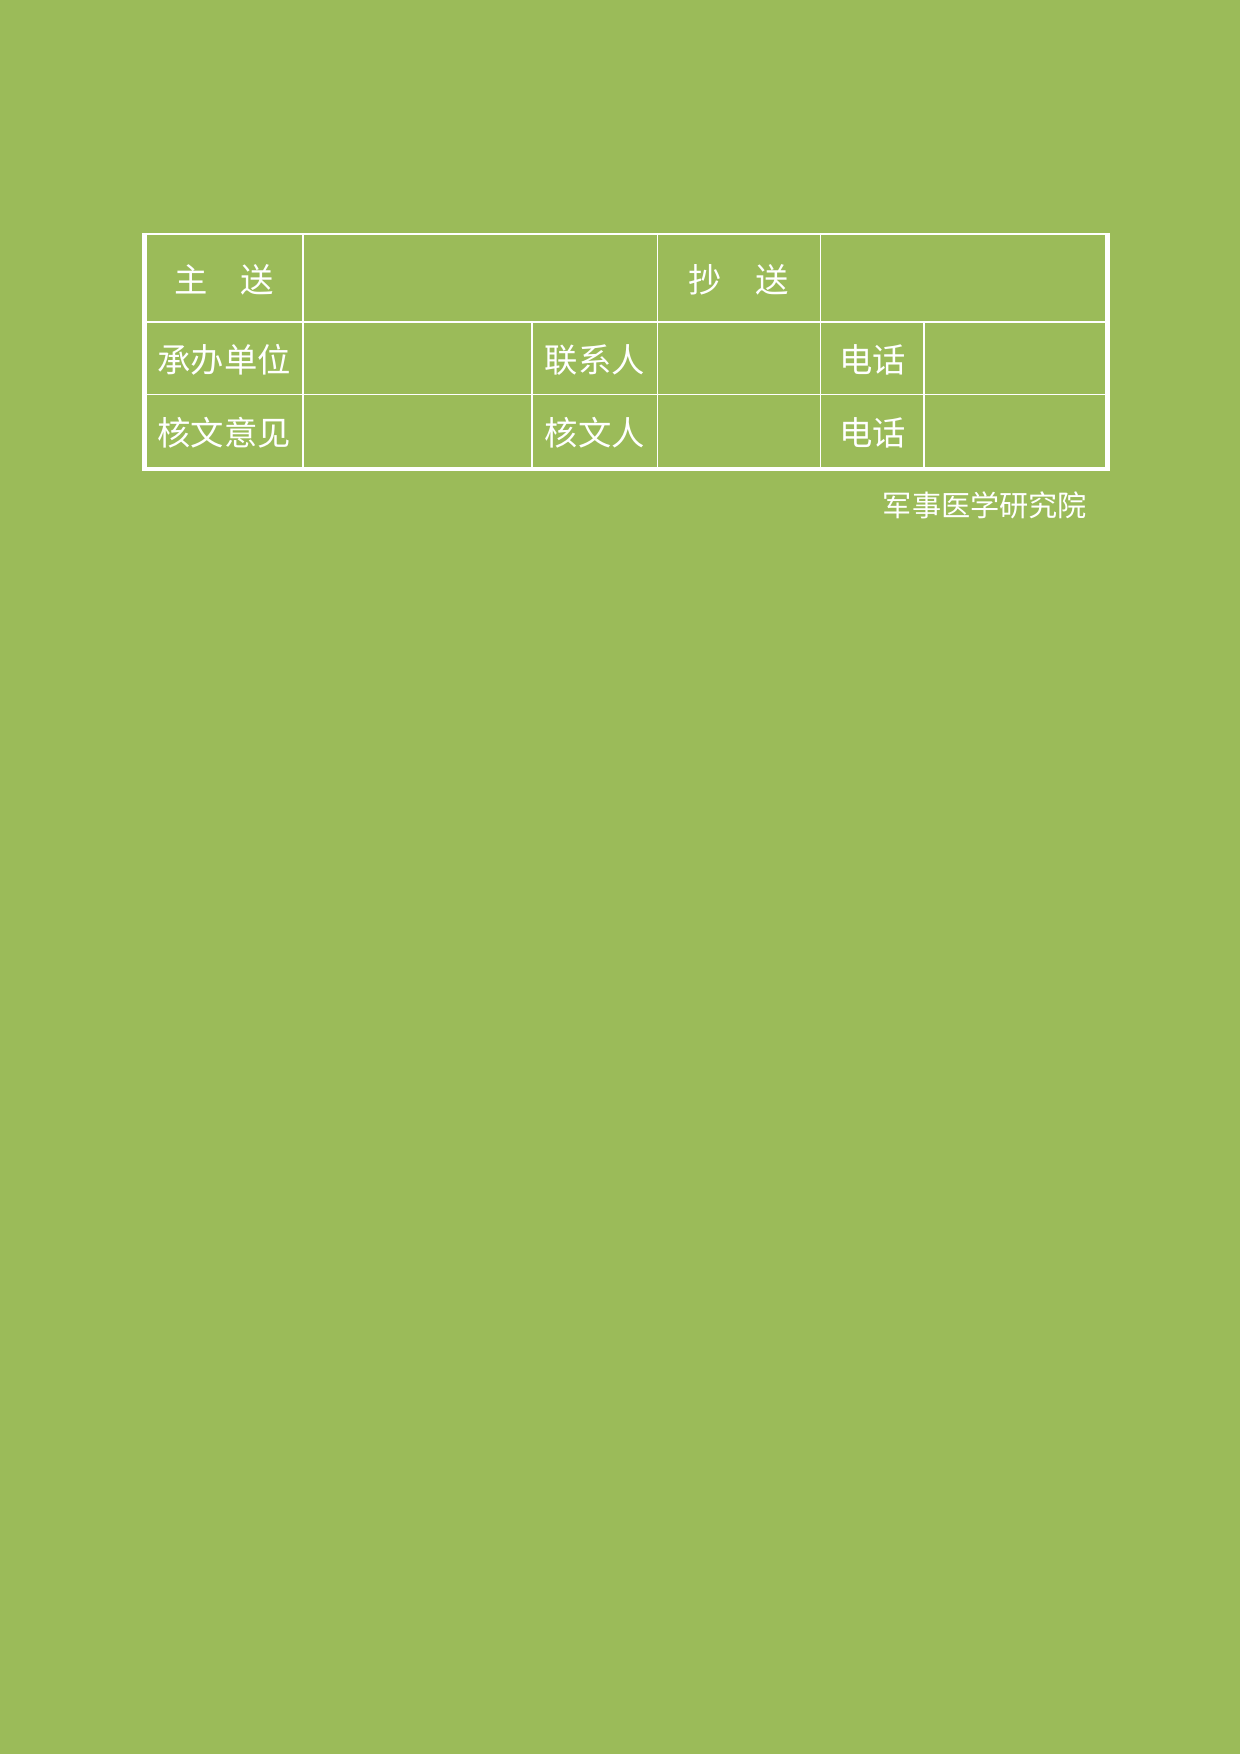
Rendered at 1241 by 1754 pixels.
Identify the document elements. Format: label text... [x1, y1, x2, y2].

table_cell 电话 [821, 323, 923, 394]
table_cell [304, 395, 531, 467]
table_cell [925, 395, 1105, 467]
table_cell 联系人 [533, 323, 657, 394]
table_cell [925, 323, 1105, 394]
table_cell 核文人 [533, 395, 657, 467]
table_cell 电话 [821, 395, 923, 467]
table_cell 抄 送 [658, 235, 820, 321]
table_cell [821, 235, 1105, 321]
table_cell [304, 235, 657, 321]
table_cell 承办单位 [147, 323, 302, 394]
table_cell 主 送 [147, 235, 302, 321]
table_cell [658, 395, 820, 467]
table_cell 核文意见 [147, 395, 302, 467]
table_cell [304, 323, 531, 394]
text 军事医学研究院 [165, 471, 1087, 536]
table_cell [658, 323, 820, 394]
